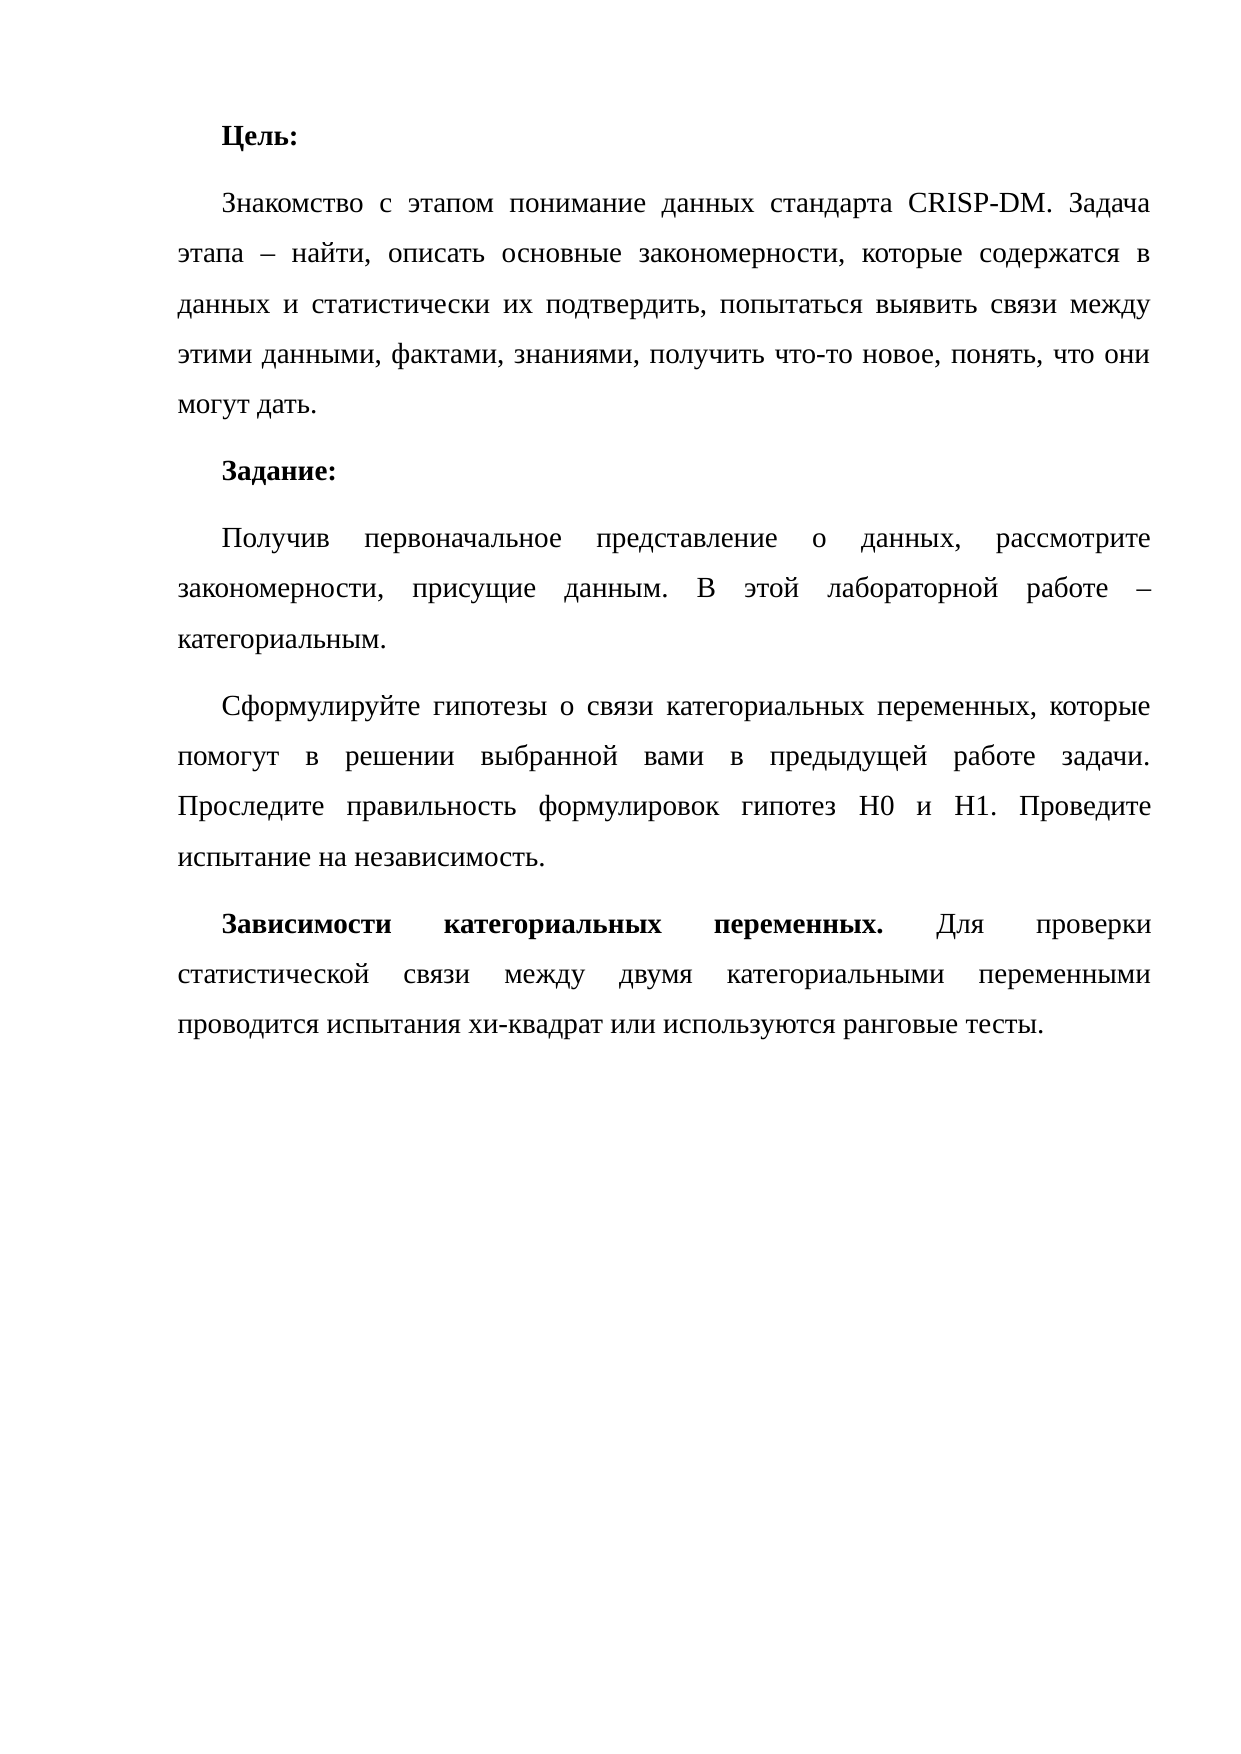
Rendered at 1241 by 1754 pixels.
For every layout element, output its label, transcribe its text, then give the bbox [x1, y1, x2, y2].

text Задание: [177, 453, 1152, 487]
text Сформулируйте гипотезы о связи категориальных переменных, которые помогут в решении выбранной вами в предыдущей работе задачи. Проследите правильность формулировок гипотез H0 и H1. Проведите испытание на независимость. [177, 688, 1152, 872]
text Получив первоначальное представление о данных, рассмотрите закономерности, присущие данным. В этой лабораторной работе – категориальным. [177, 520, 1152, 654]
text Цель: [177, 118, 1152, 152]
text Знакомство с этапом понимание данных стандарта CRISP-DM. Задача этапа – найти, описать основные закономерности, которые содержатся в данных и статистически их подтвердить, попытаться выявить связи между этими данными, фактами, знаниями, получить что-то новое, понять, что они могут дать. [177, 185, 1152, 420]
text Зависимости категориальных переменных. Для проверки статистической связи между двумя категориальными переменными проводится испытания хи-квадрат или используются ранговые тесты. [177, 906, 1152, 1040]
